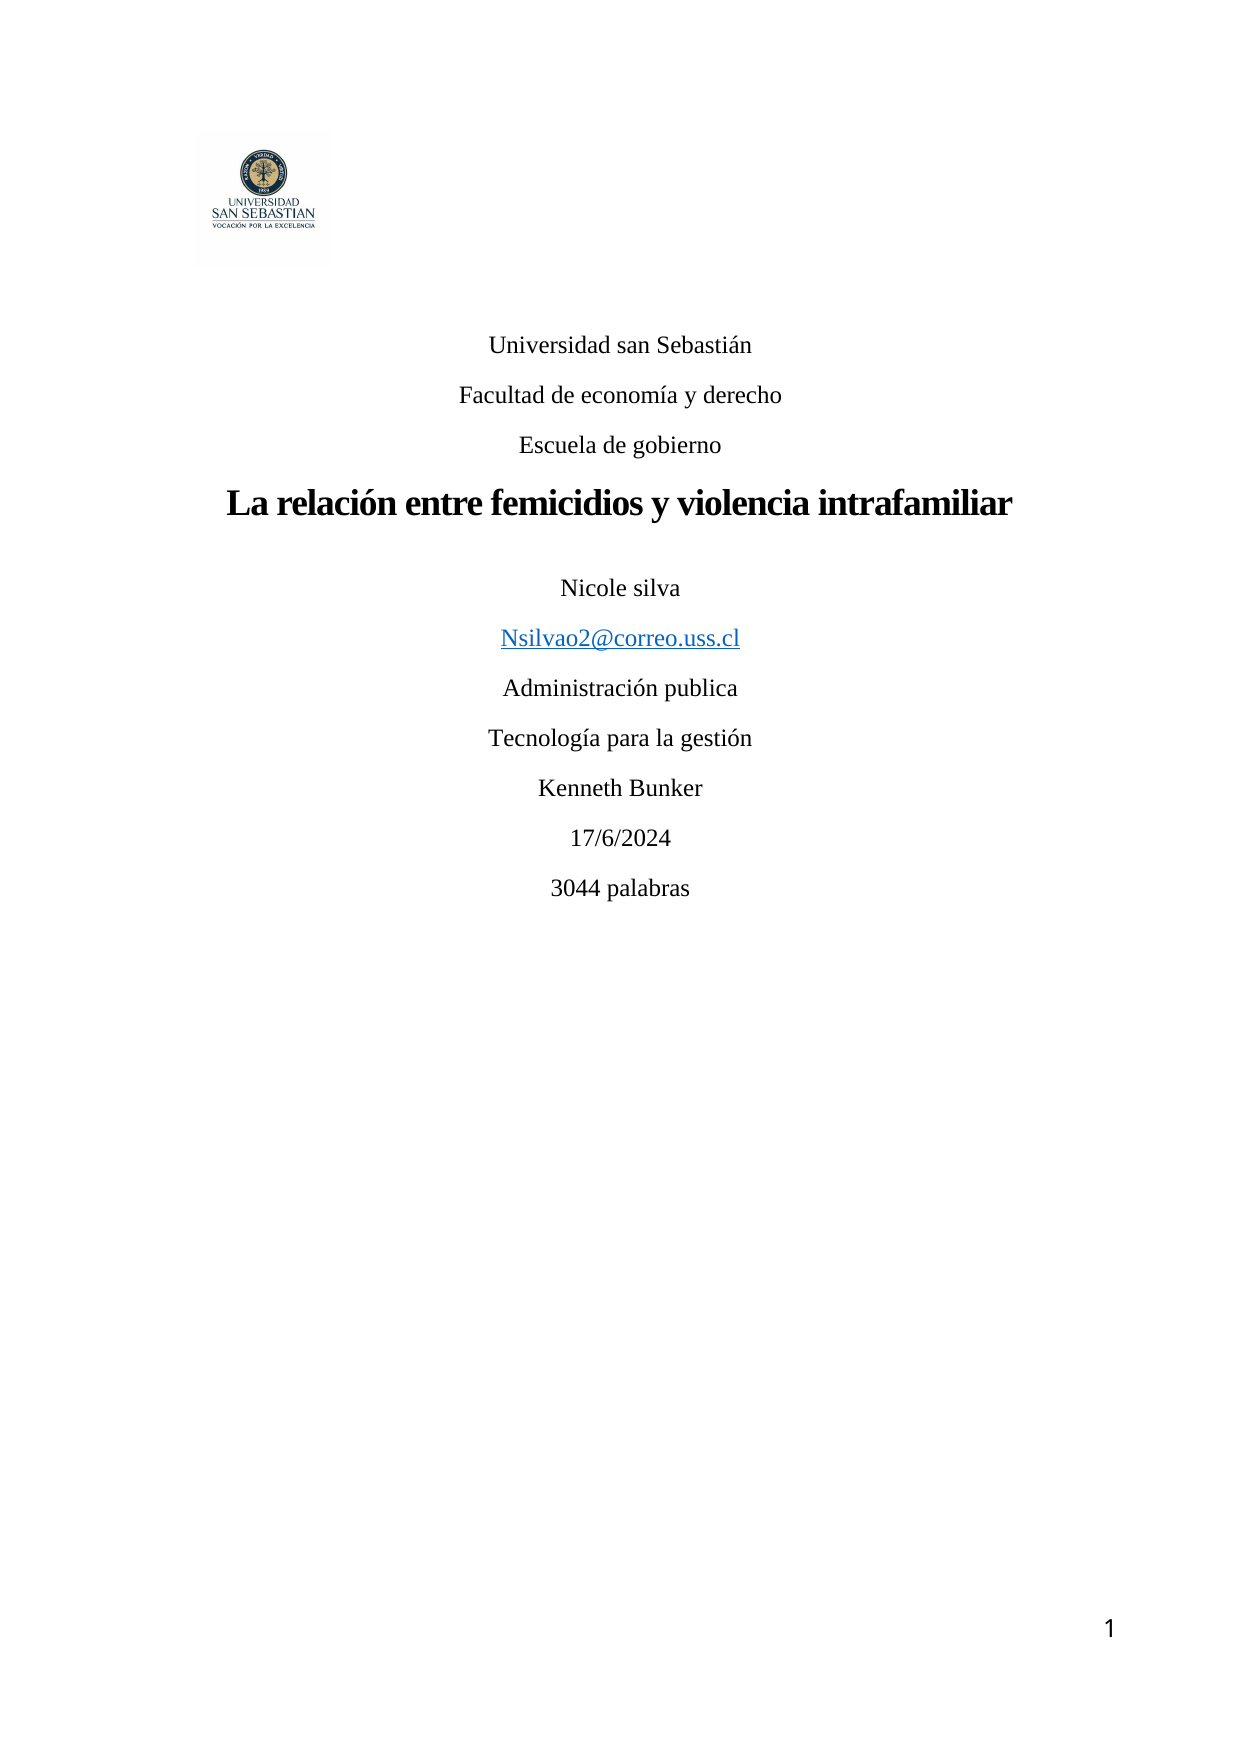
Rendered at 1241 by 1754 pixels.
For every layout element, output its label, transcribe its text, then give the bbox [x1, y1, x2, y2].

text Administración publica [177, 673, 1063, 702]
text Kenneth Bunker [177, 773, 1063, 802]
text Universidad san Sebastián [177, 330, 1063, 359]
text Escuela de gobierno [177, 430, 1063, 459]
title La relación entre femicidios y violencia intrafamiliar [177, 480, 1063, 523]
text Nicole silva [177, 573, 1063, 602]
text Tecnología para la gestión [177, 723, 1063, 752]
text Facultad de economía y derecho [177, 380, 1063, 409]
text 17/6/2024 [177, 823, 1063, 852]
text 3044 palabras [177, 873, 1063, 902]
text Nsilvao2@correo.uss.cl [177, 623, 1063, 652]
